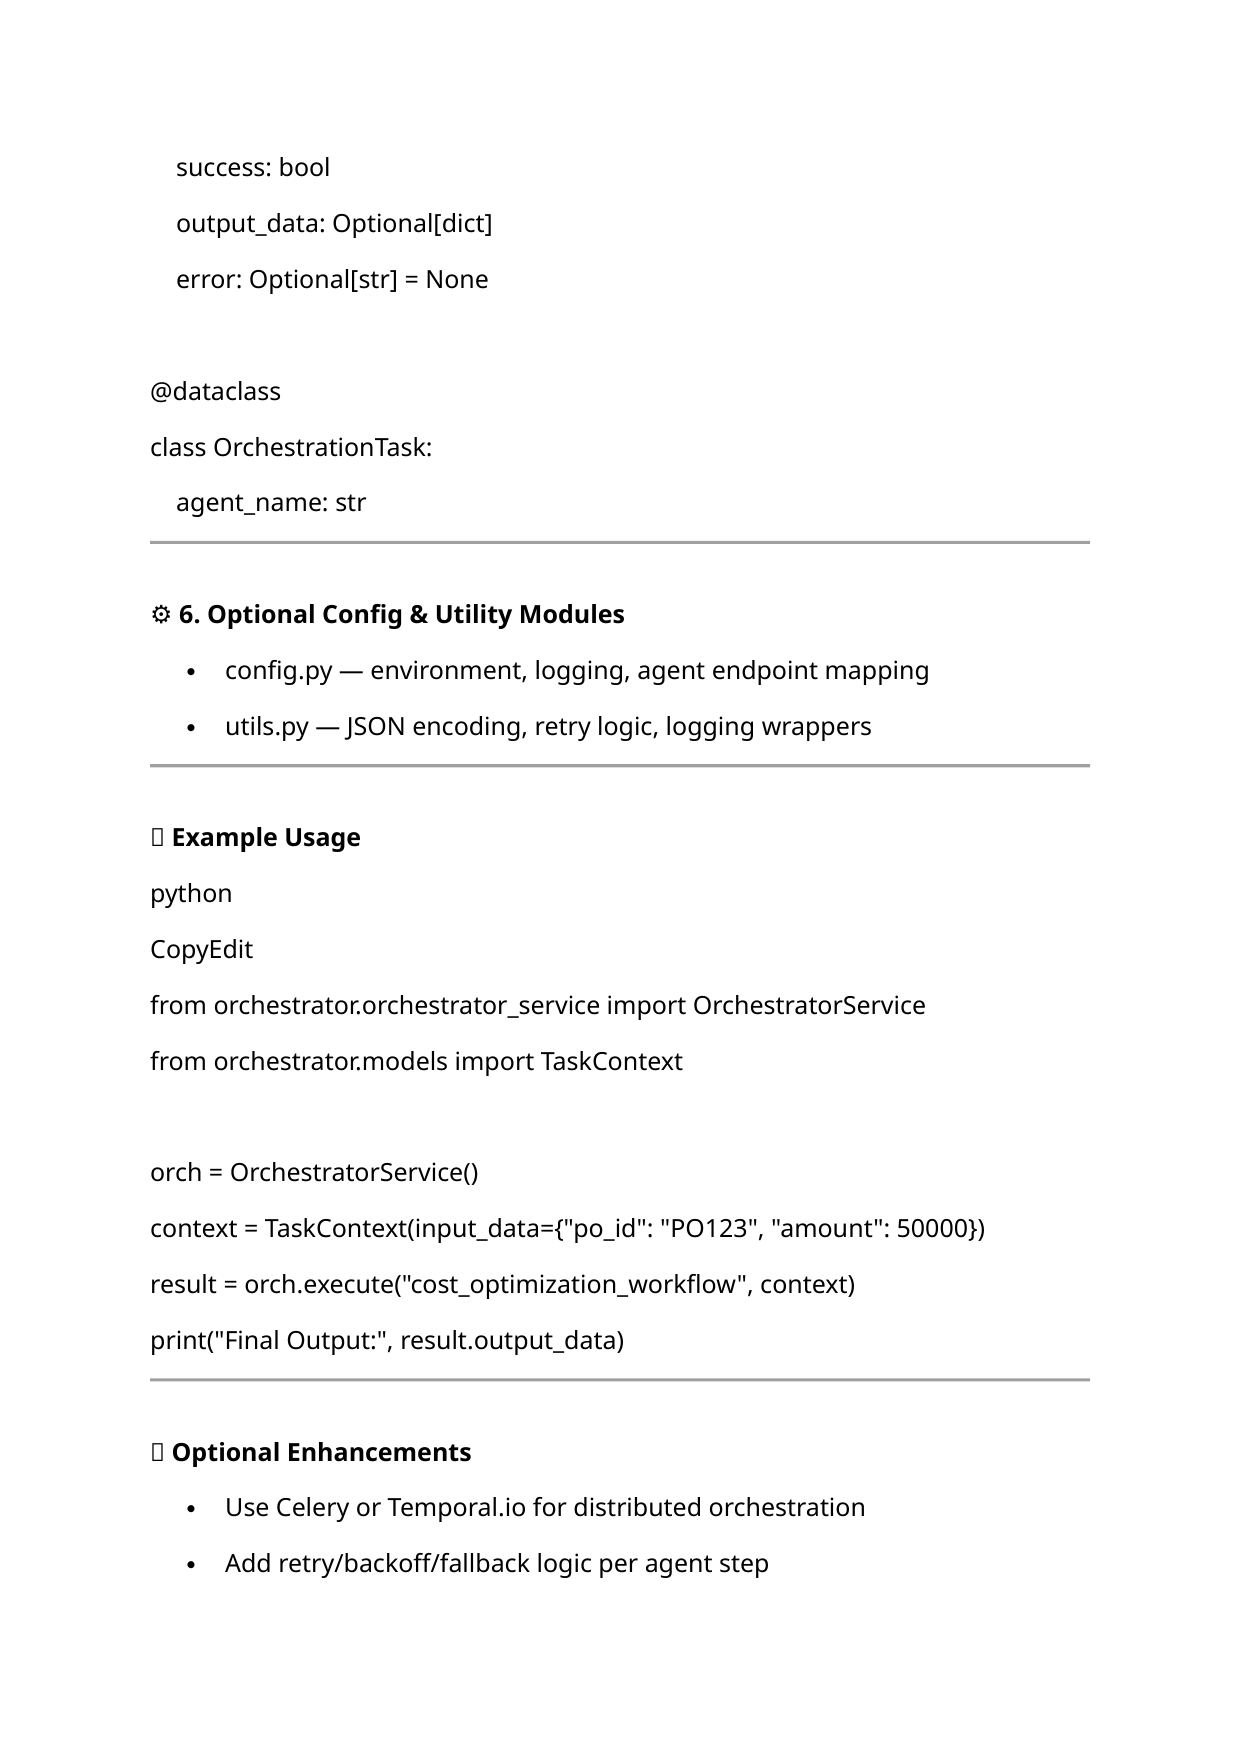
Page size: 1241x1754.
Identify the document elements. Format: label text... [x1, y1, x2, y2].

text 🔄 Example Usage [150, 820, 1090, 854]
text from orchestrator.orchestrator_service import OrchestratorService [150, 987, 1090, 1022]
list config.py — environment, logging, agent endpoint mapping [187, 652, 1090, 687]
text 🧱 Optional Enhancements [150, 1434, 1090, 1468]
text @dataclass [150, 373, 1090, 407]
text CopyEdit [150, 932, 1090, 966]
text class OrchestrationTask: [150, 429, 1090, 463]
text print("Final Output:", result.output_data) [150, 1322, 1090, 1357]
list Use Celery or Temporal.io for distributed orchestration [187, 1490, 1090, 1524]
list Add retry/backoff/fallback logic per agent step [187, 1546, 1090, 1580]
text ⚙️ 6. Optional Config & Utility Modules [150, 597, 1090, 631]
text result = orch.execute("cost_optimization_workflow", context) [150, 1267, 1090, 1301]
text context = TaskContext(input_data={"po_id": "PO123", "amount": 50000}) [150, 1211, 1090, 1245]
text python [150, 876, 1090, 910]
text orch = OrchestratorService() [150, 1155, 1090, 1189]
text success: bool [150, 150, 1090, 184]
text output_data: Optional[dict] [150, 206, 1090, 240]
text error: Optional[str] = None [150, 262, 1090, 296]
text from orchestrator.models import TaskContext [150, 1043, 1090, 1077]
text agent_name: str [150, 485, 1090, 519]
list utils.py — JSON encoding, retry logic, logging wrappers [187, 708, 1090, 742]
